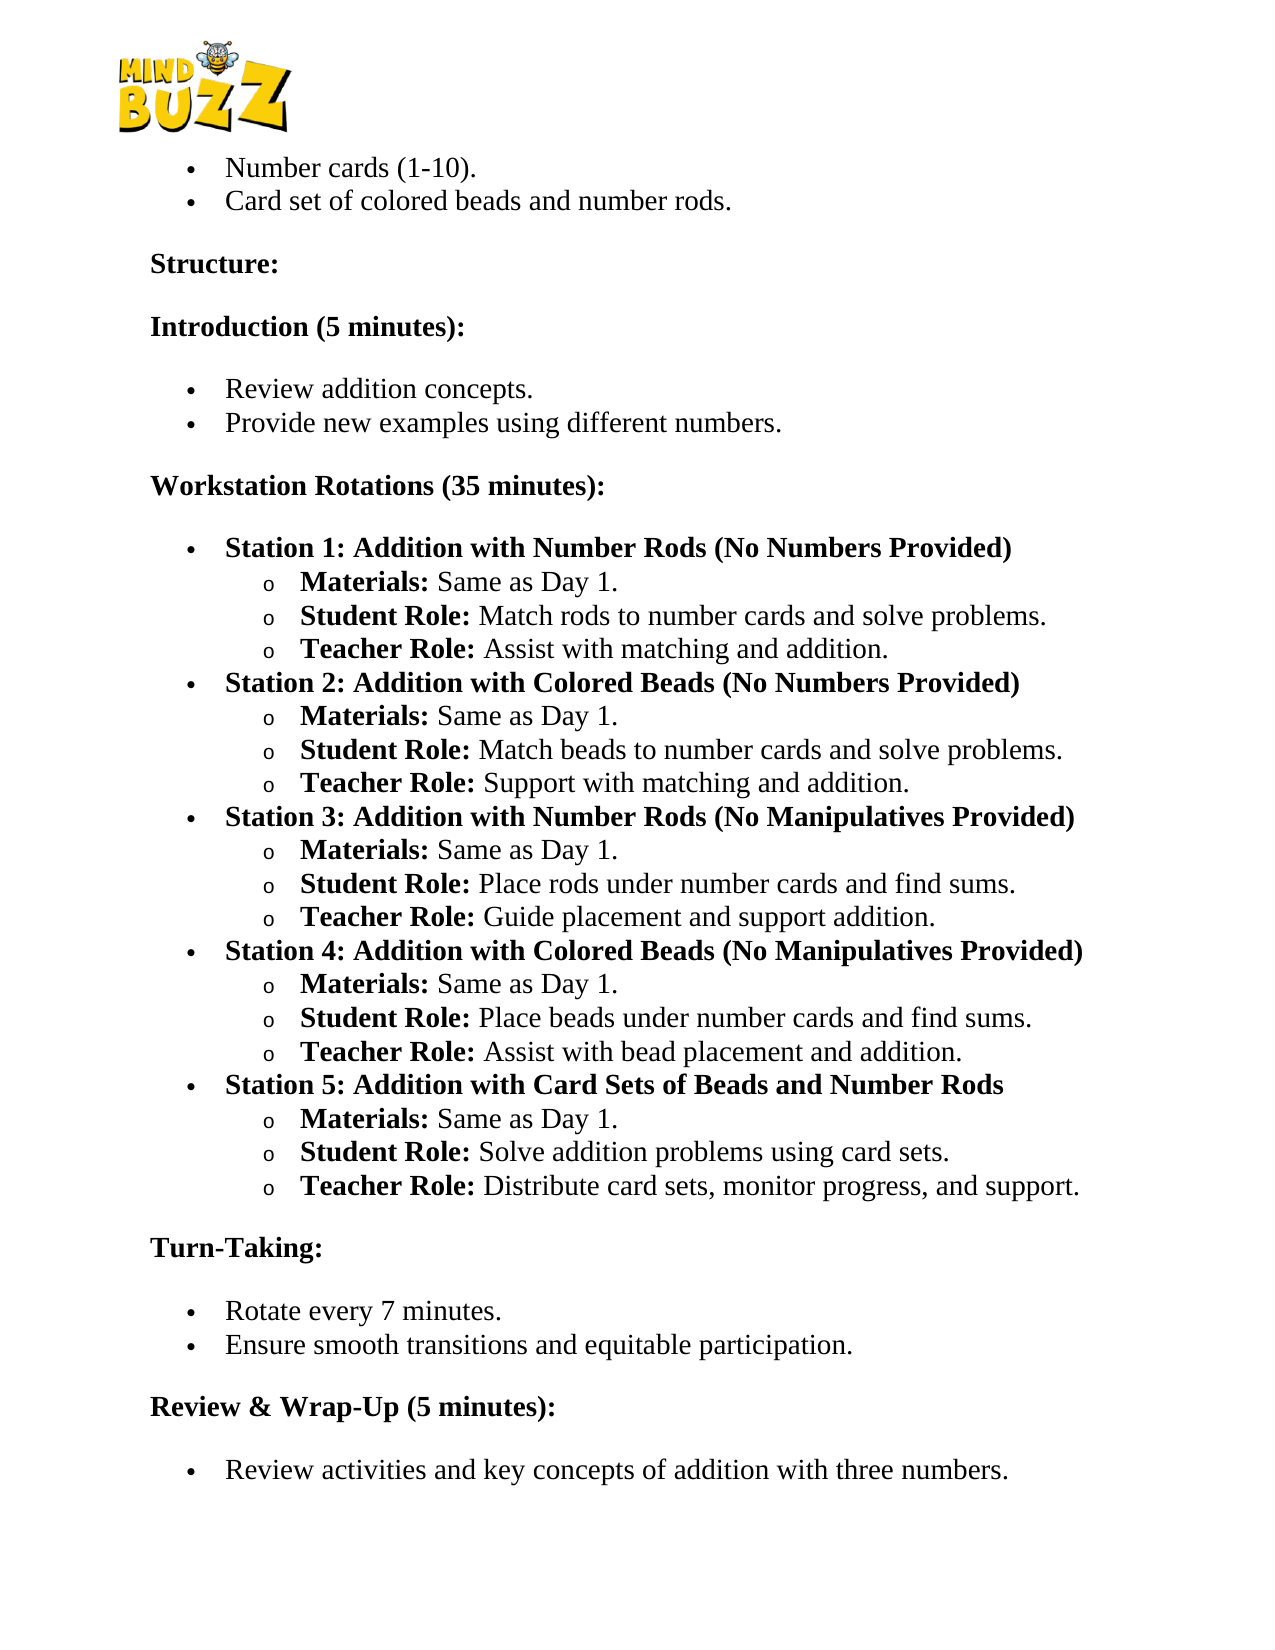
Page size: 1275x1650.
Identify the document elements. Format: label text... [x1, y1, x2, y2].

list Provide new examples using different numbers. [187, 405, 1125, 439]
list Student Role: Place rods under number cards and find sums. [262, 866, 1125, 899]
list Teacher Role: Guide placement and support addition. [262, 899, 1125, 933]
list Station 4: Addition with Colored Beads (No Manipulatives Provided) [187, 933, 1125, 967]
list Student Role: Match beads to number cards and solve problems. [262, 732, 1125, 765]
list Ensure smooth transitions and equitable participation. [187, 1327, 1125, 1360]
list Rotate every 7 minutes. [187, 1293, 1125, 1327]
list Materials: Same as Day 1. [262, 832, 1125, 866]
list Station 1: Addition with Number Rods (No Numbers Provided) [187, 531, 1125, 564]
list Teacher Role: Assist with bead placement and addition. [262, 1034, 1125, 1067]
text Review & Wrap-Up (5 minutes): [150, 1389, 1125, 1423]
list Student Role: Solve addition problems using card sets. [262, 1134, 1125, 1168]
list Station 3: Addition with Number Rods (No Manipulatives Provided) [187, 799, 1125, 832]
text Introduction (5 minutes): [150, 309, 1125, 342]
list Student Role: Place beads under number cards and find sums. [262, 1000, 1125, 1034]
list Materials: Same as Day 1. [262, 967, 1125, 1000]
list Review activities and key concepts of addition with three numbers. [187, 1452, 1125, 1486]
list Card set of colored beads and number rods. [187, 183, 1125, 217]
text Structure: [150, 246, 1125, 280]
list Materials: Same as Day 1. [262, 564, 1125, 598]
picture [102, 31, 311, 146]
list Materials: Same as Day 1. [262, 698, 1125, 732]
list Student Role: Match rods to number cards and solve problems. [262, 598, 1125, 631]
list Teacher Role: Support with matching and addition. [262, 765, 1125, 799]
list Teacher Role: Distribute card sets, monitor progress, and support. [262, 1168, 1125, 1201]
list Station 2: Addition with Colored Beads (No Numbers Provided) [187, 665, 1125, 698]
list Teacher Role: Assist with matching and addition. [262, 631, 1125, 665]
list Station 5: Addition with Card Sets of Beads and Number Rods [187, 1067, 1125, 1101]
text Workstation Rotations (35 minutes): [150, 468, 1125, 501]
text Turn-Taking: [150, 1231, 1125, 1264]
list Number cards (1-10). [187, 150, 1125, 183]
list Materials: Same as Day 1. [262, 1101, 1125, 1134]
list Review addition concepts. [187, 372, 1125, 405]
